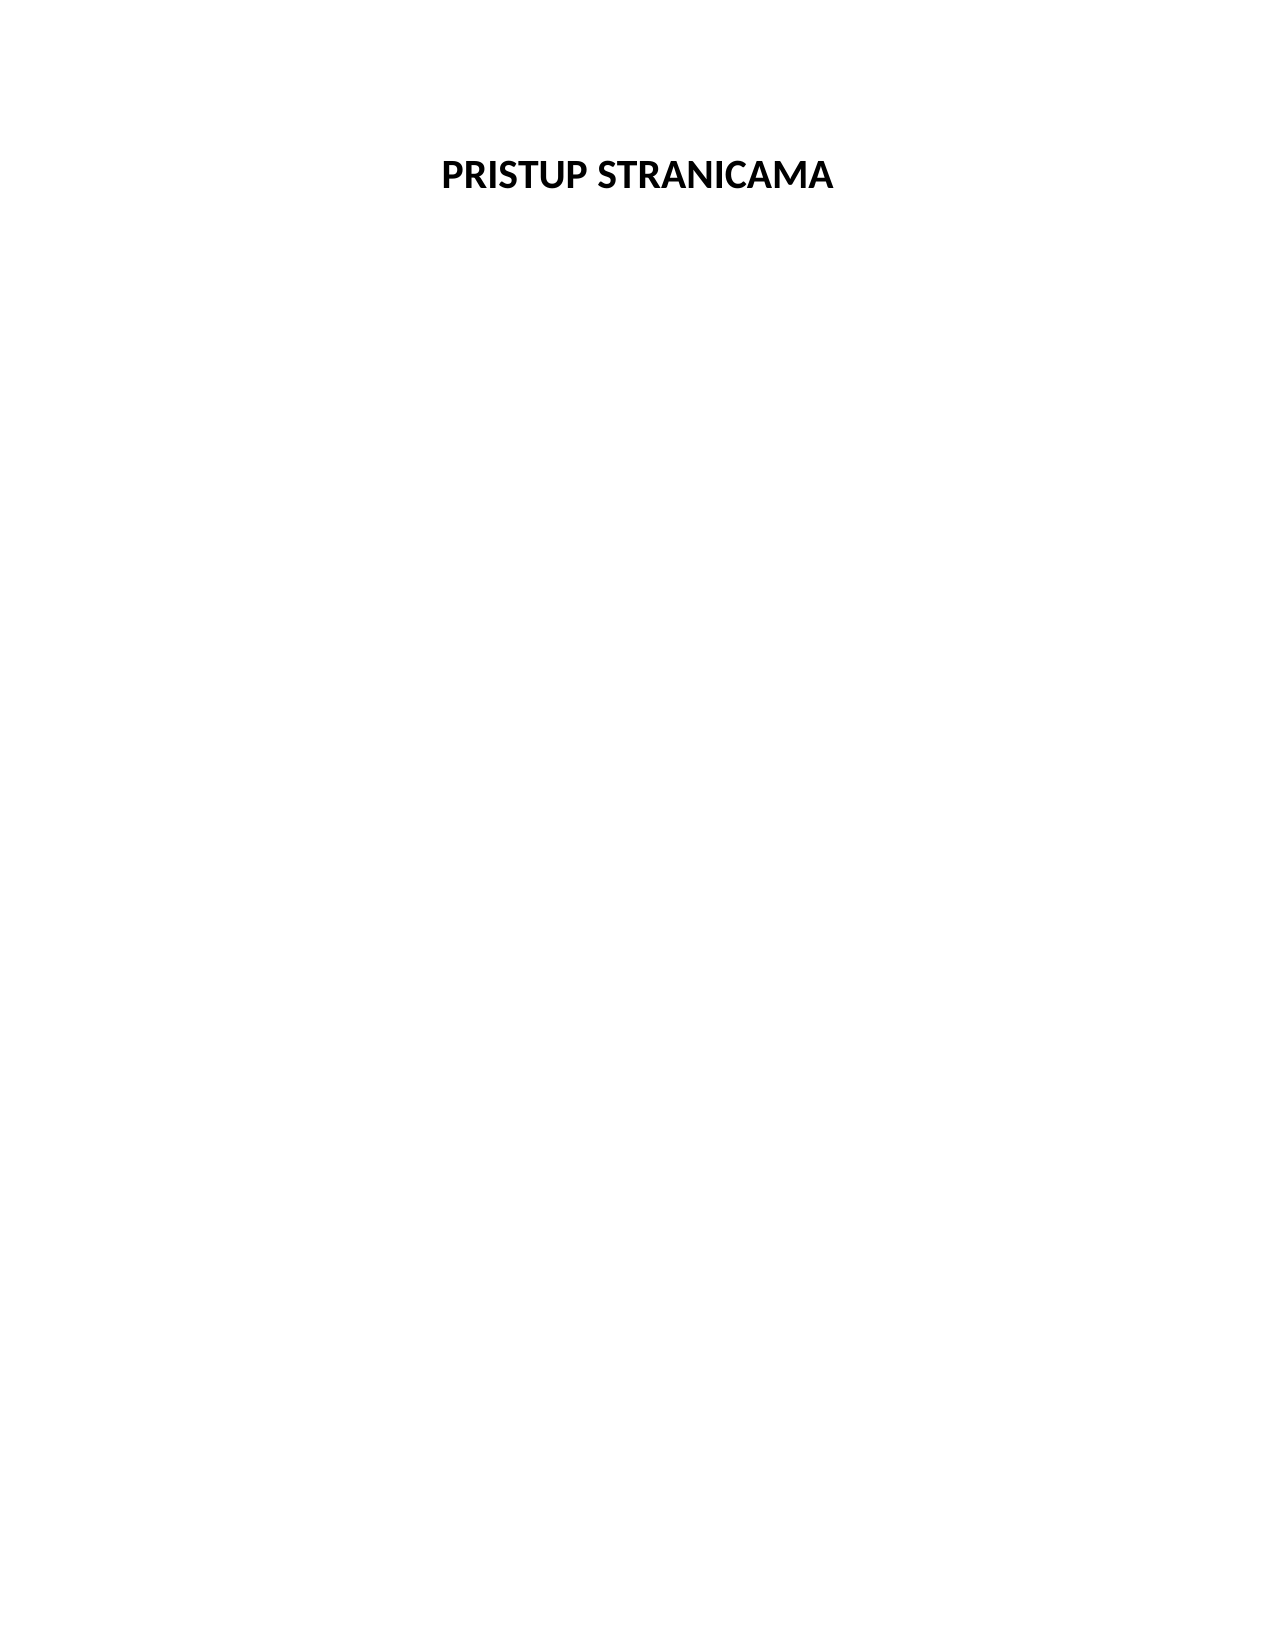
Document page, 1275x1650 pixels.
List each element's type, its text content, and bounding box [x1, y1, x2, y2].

text PRISTUP STRANICAMA [148, 148, 1127, 198]
